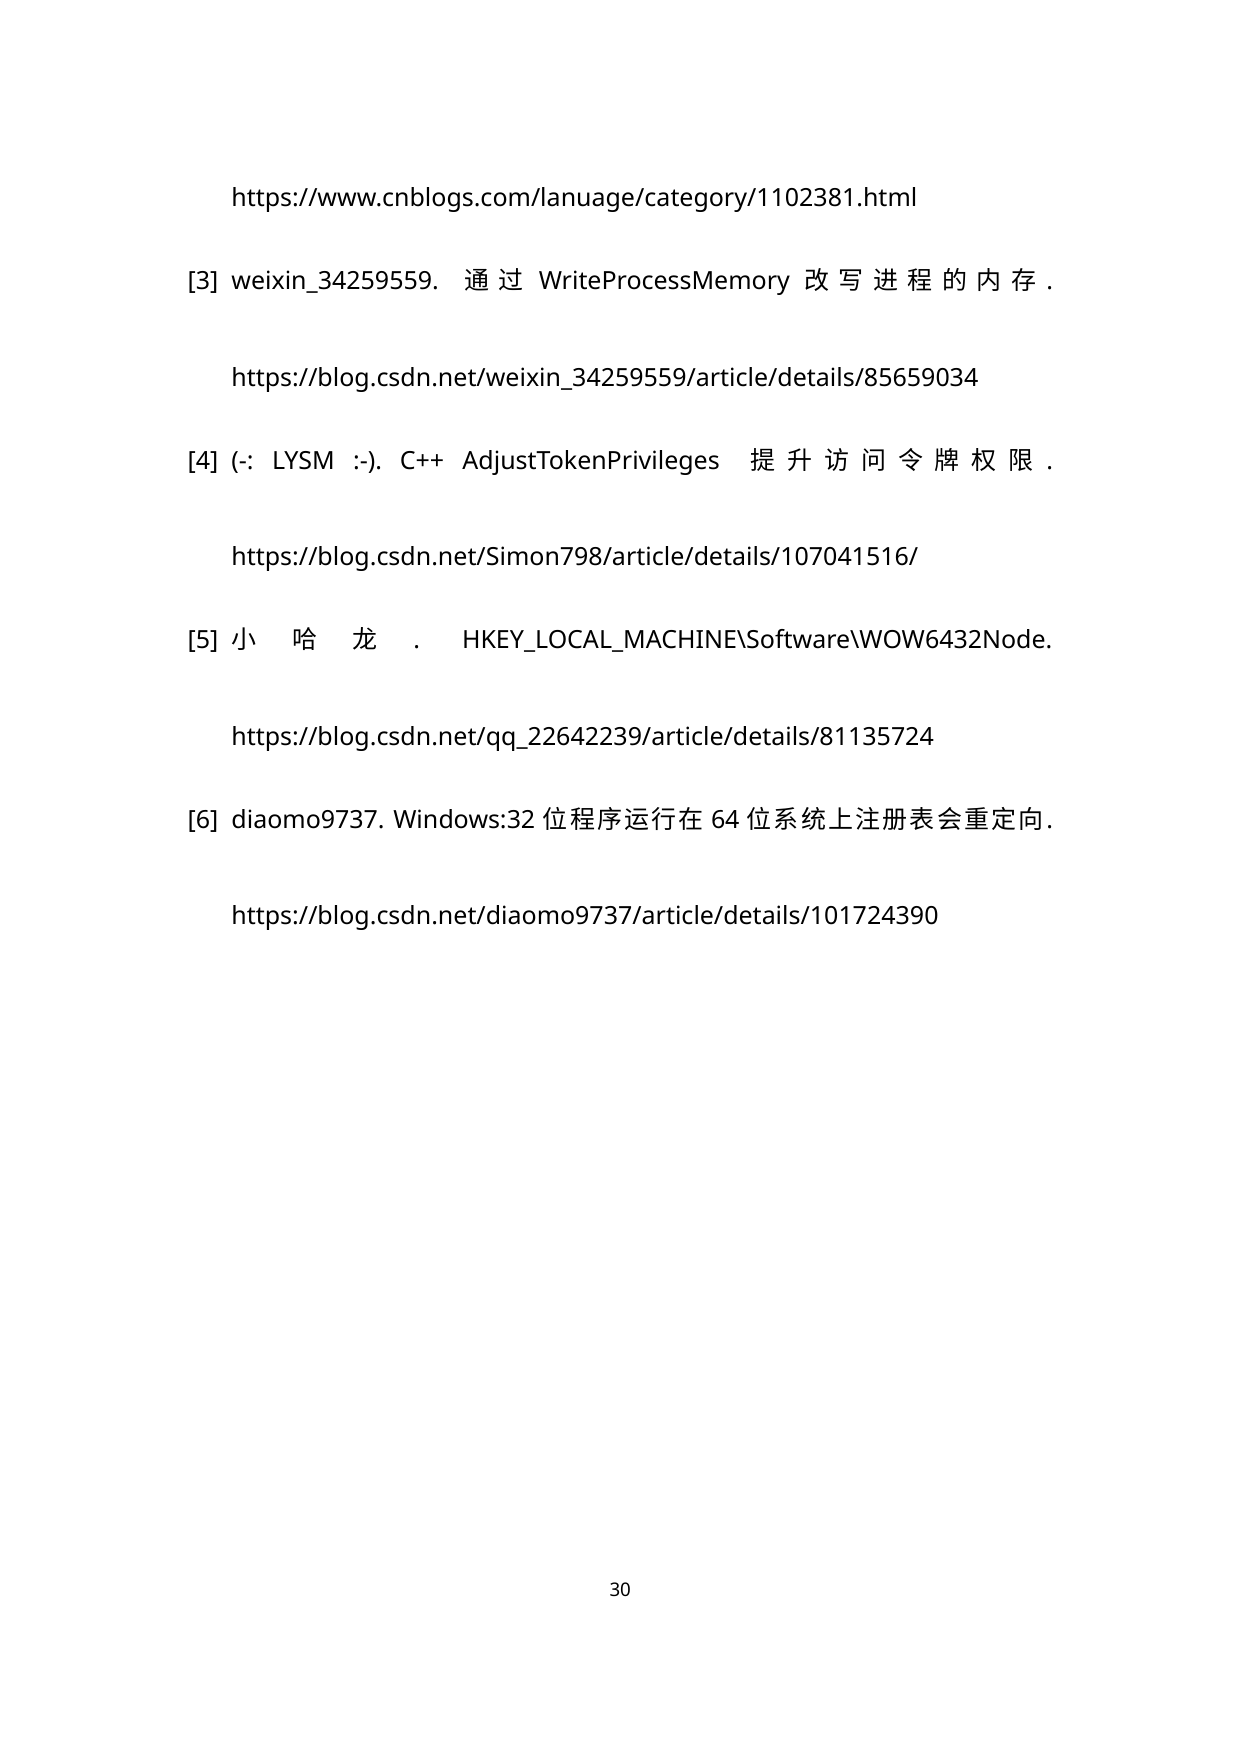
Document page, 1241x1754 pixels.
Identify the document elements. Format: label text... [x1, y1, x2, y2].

list 小哈龙. HKEY_LOCAL_MACHINE\Software\WOW6432Node. https://blog.csdn.net/qq_22642239/article/details/81135724 [187, 605, 1053, 768]
list diaomo9737. Windows:32位程序运行在64位系统上注册表会重定向. https://blog.csdn.net/diaomo9737/article/details/101724390 [187, 785, 1053, 947]
list weixin_34259559. 通过WriteProcessMemory改写进程的内存. https://blog.csdn.net/weixin_34259559/article/details/85659034 [187, 246, 1053, 409]
list (-: LYSM :-). C++ AdjustTokenPrivileges 提升访问令牌权限. https://blog.csdn.net/Simon798/article/details/107041516/ [187, 426, 1053, 588]
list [187, 164, 1053, 229]
